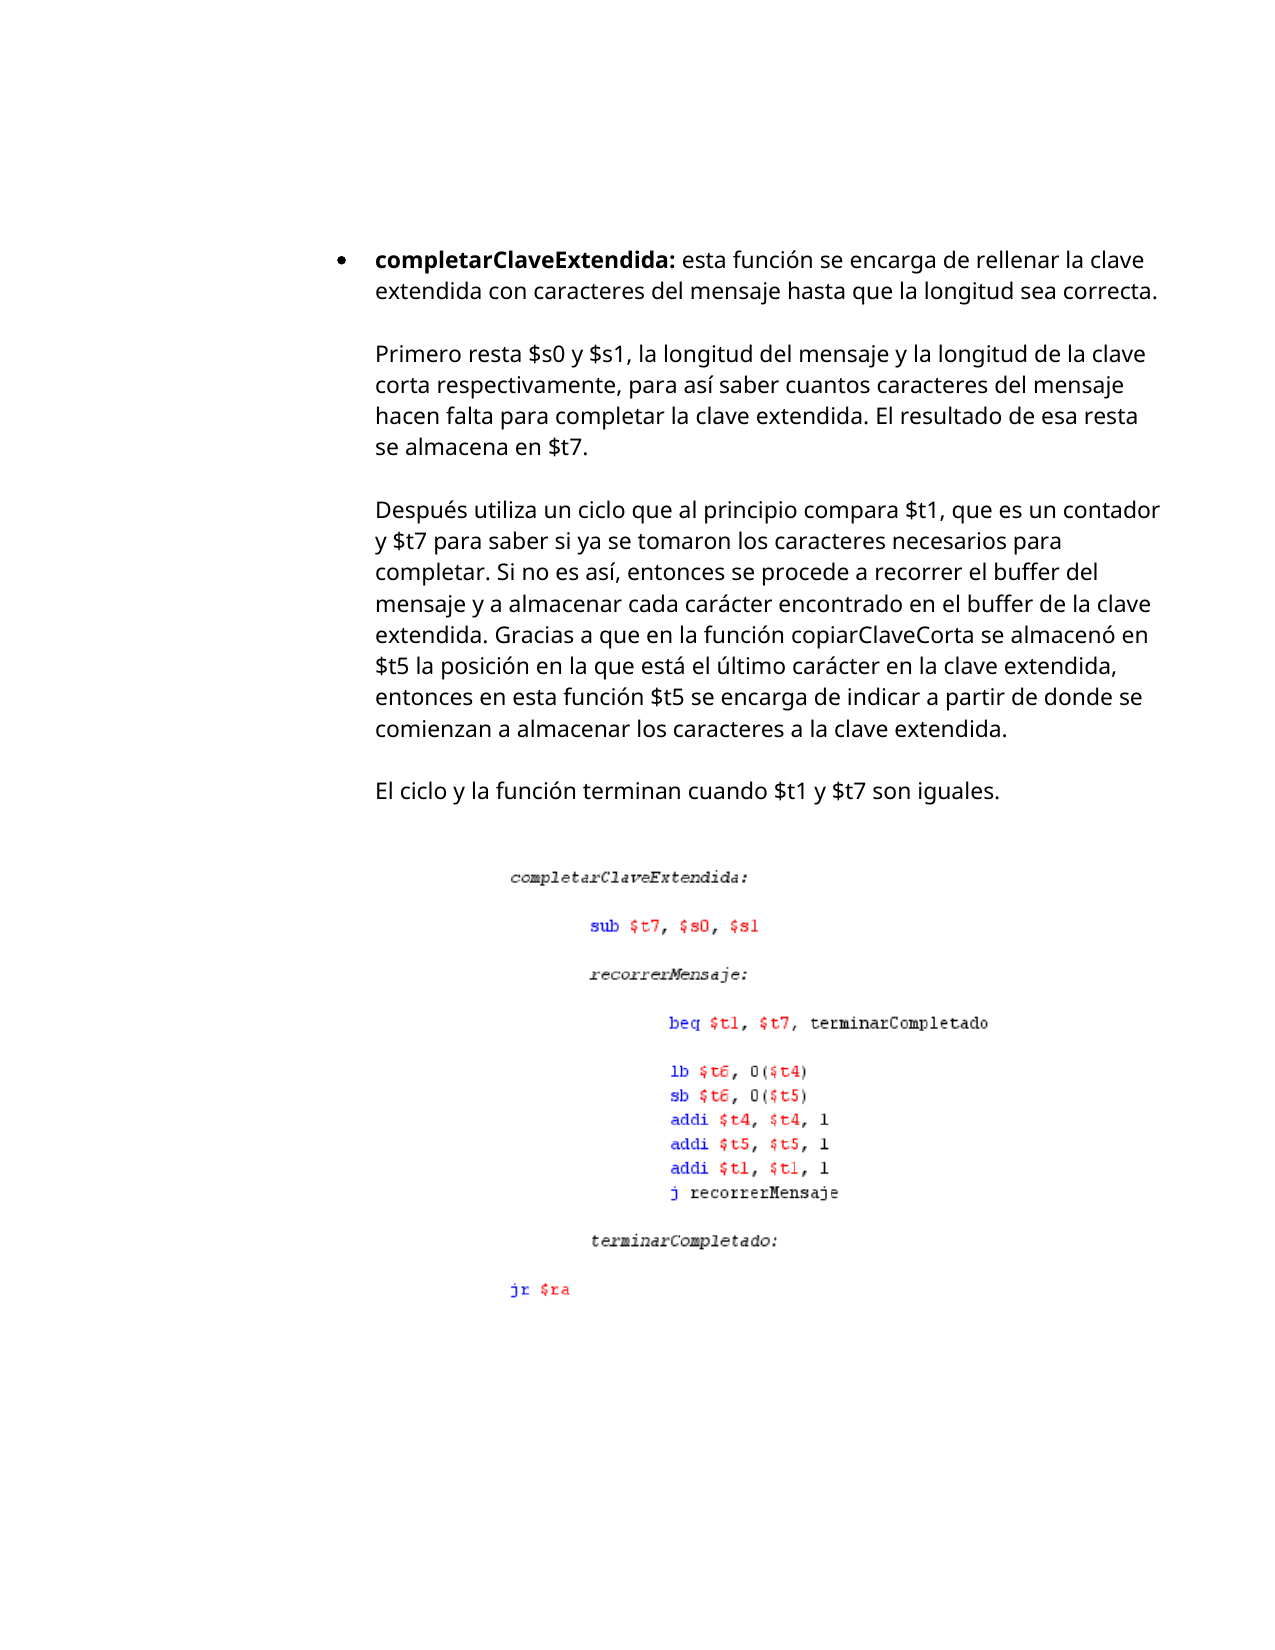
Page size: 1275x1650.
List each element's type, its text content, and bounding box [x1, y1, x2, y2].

list completarClaveExtendida: esta función se encarga de rellenar la clave extendida con caracteres del mensaje hasta que la longitud sea correcta. [337, 244, 1162, 306]
list Primero resta $s0 y $s1, la longitud del mensaje y la longitud de la clave corta respectivamente, para así saber cuantos caracteres del mensaje hacen falta para completar la clave extendida. El resultado de esa resta se almacena en $t7. [375, 337, 1162, 462]
list El ciclo y la función terminan cuando $t1 y $t7 son iguales. [375, 775, 1162, 806]
list Después utiliza un ciclo que al principio compara $t1, que es un contador y $t7 para saber si ya se tomaron los caracteres necesarios para completar. Si no es así, entonces se procede a recorrer el buffer del mensaje y a almacenar cada carácter encontrado en el buffer de la clave extendida. Gracias a que en la función copiarClaveCorta se almacenó en $t5 la posición en la que está el último carácter en la clave extendida, entonces en esta función $t5 se encarga de indicar a partir de donde se comienzan a almacenar los caracteres a la clave extendida. [375, 494, 1162, 744]
picture [492, 860, 999, 1308]
